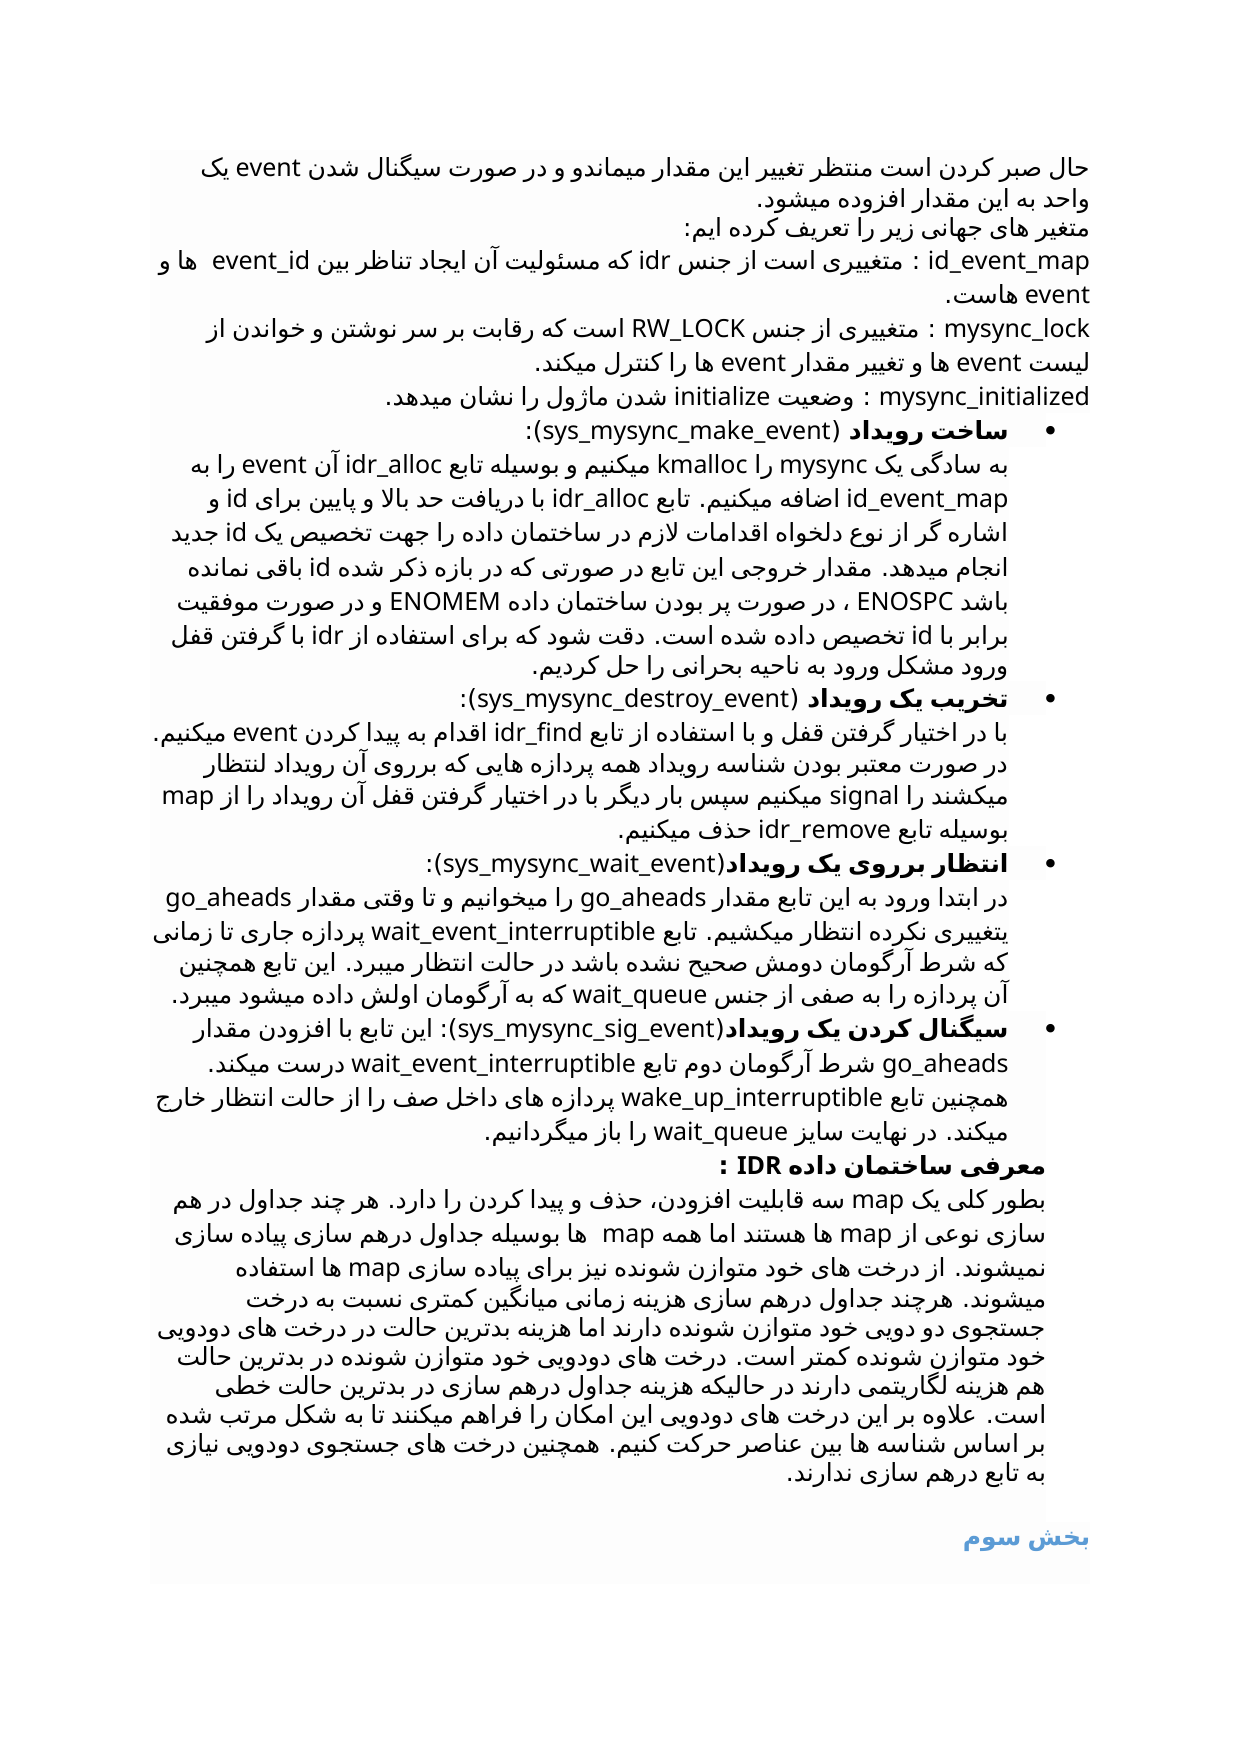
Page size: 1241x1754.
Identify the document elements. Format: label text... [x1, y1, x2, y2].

list در ابتدا ورود به این تابع مقدار go_aheads را میخوانیم و تا وقتی مقدار go_aheads یتغییری نکرده انتظار میکشیم. تابع wait_event_interruptible پردازه جاری تا زمانی که شرط آرگومان دومش صحیح نشده باشد در حالت انتظار میبرد. این تابع همچنین آن پردازه را به صفی از جنس wait_queue که به آرگومان اولش داده میشود میبرد. [150, 880, 1009, 1011]
text mysync_lock : متغییری از جنس RW_LOCK است که رقابت بر سر نوشتن و خواندن از لیست event ها و تغییر مقدار event ها را کنترل میکند. [150, 311, 1090, 379]
text بخش سوم [150, 1522, 1090, 1550]
text بطور کلی یک map سه قابلیت افزودن، حذف و پیدا کردن را دارد. هر چند جداول در هم سازی نوعی از map ها هستند اما همه map ها بوسیله جداول درهم سازی پیاده سازی نمیشوند. از درخت های خود متوازن شونده نیز برای پیاده سازی map ها استفاده میشوند. هرچند جداول درهم سازی هزینه زمانی میانگین کمتری نسبت به درخت جستجوی دو دویی خود متوازن شونده دارند اما هزینه بدترین حالت در درخت های دودویی خود متوازن شونده کمتر است. درخت های دودویی خود متوازن شونده در بدترین حالت هم هزینه لگاریتمی دارند در حالیکه هزینه جداول درهم سازی در بدترین حالت خطی است. علاوه بر این درخت های دودویی این امکان را فراهم میکنند تا به شکل مرتب شده بر اساس شناسه ها بین عناصر حرکت کنیم. همچنین درخت های جستجوی دودویی نیازی به تابع درهم سازی ندارند. [150, 1181, 1046, 1487]
list ساخت رویداد (sys_mysync_make_event): [150, 413, 1046, 447]
list انتظار برروی یک رویداد(sys_mysync_wait_event): [150, 846, 1046, 880]
text معرفی ساختمان داده IDR : [150, 1147, 1046, 1181]
list با در اختیار گرفتن قفل و با استفاده از تابع idr_find اقدام به پیدا کردن event میکنیم. در صورت معتبر بودن شناسه رویداد همه پردازه هایی که برروی آن رویداد لنتظار میکشند را signal میکنیم سپس بار دیگر با در اختیار گرفتن قفل آن رویداد را از map بوسیله تابع idr_remove حذف میکنیم. [150, 715, 1009, 846]
list سیگنال کردن یک رویداد(sys_mysync_sig_event): این تابع با افزودن مقدار go_aheads شرط آرگومان دوم تابع wait_event_interruptible درست میکند. همچنین تابع wake_up_interruptible پردازه های داخل صف را از حالت انتظار خارج میکند. در نهایت سایز wait_queue را باز میگردانیم. [150, 1011, 1046, 1147]
list تخریب یک رویداد (sys_mysync_destroy_event): [150, 681, 1046, 715]
text mysync_initialized : وضعیت initialize شدن ماژول را نشان میدهد. [150, 379, 1090, 413]
text متغیر های جهانی زیر را تعریف کرده ایم: [150, 213, 1090, 243]
text id_event_map : متغییری است از جنس idr که مسئولیت آن ایجاد تناظر بین event_id ها و event هاست. [150, 243, 1090, 311]
